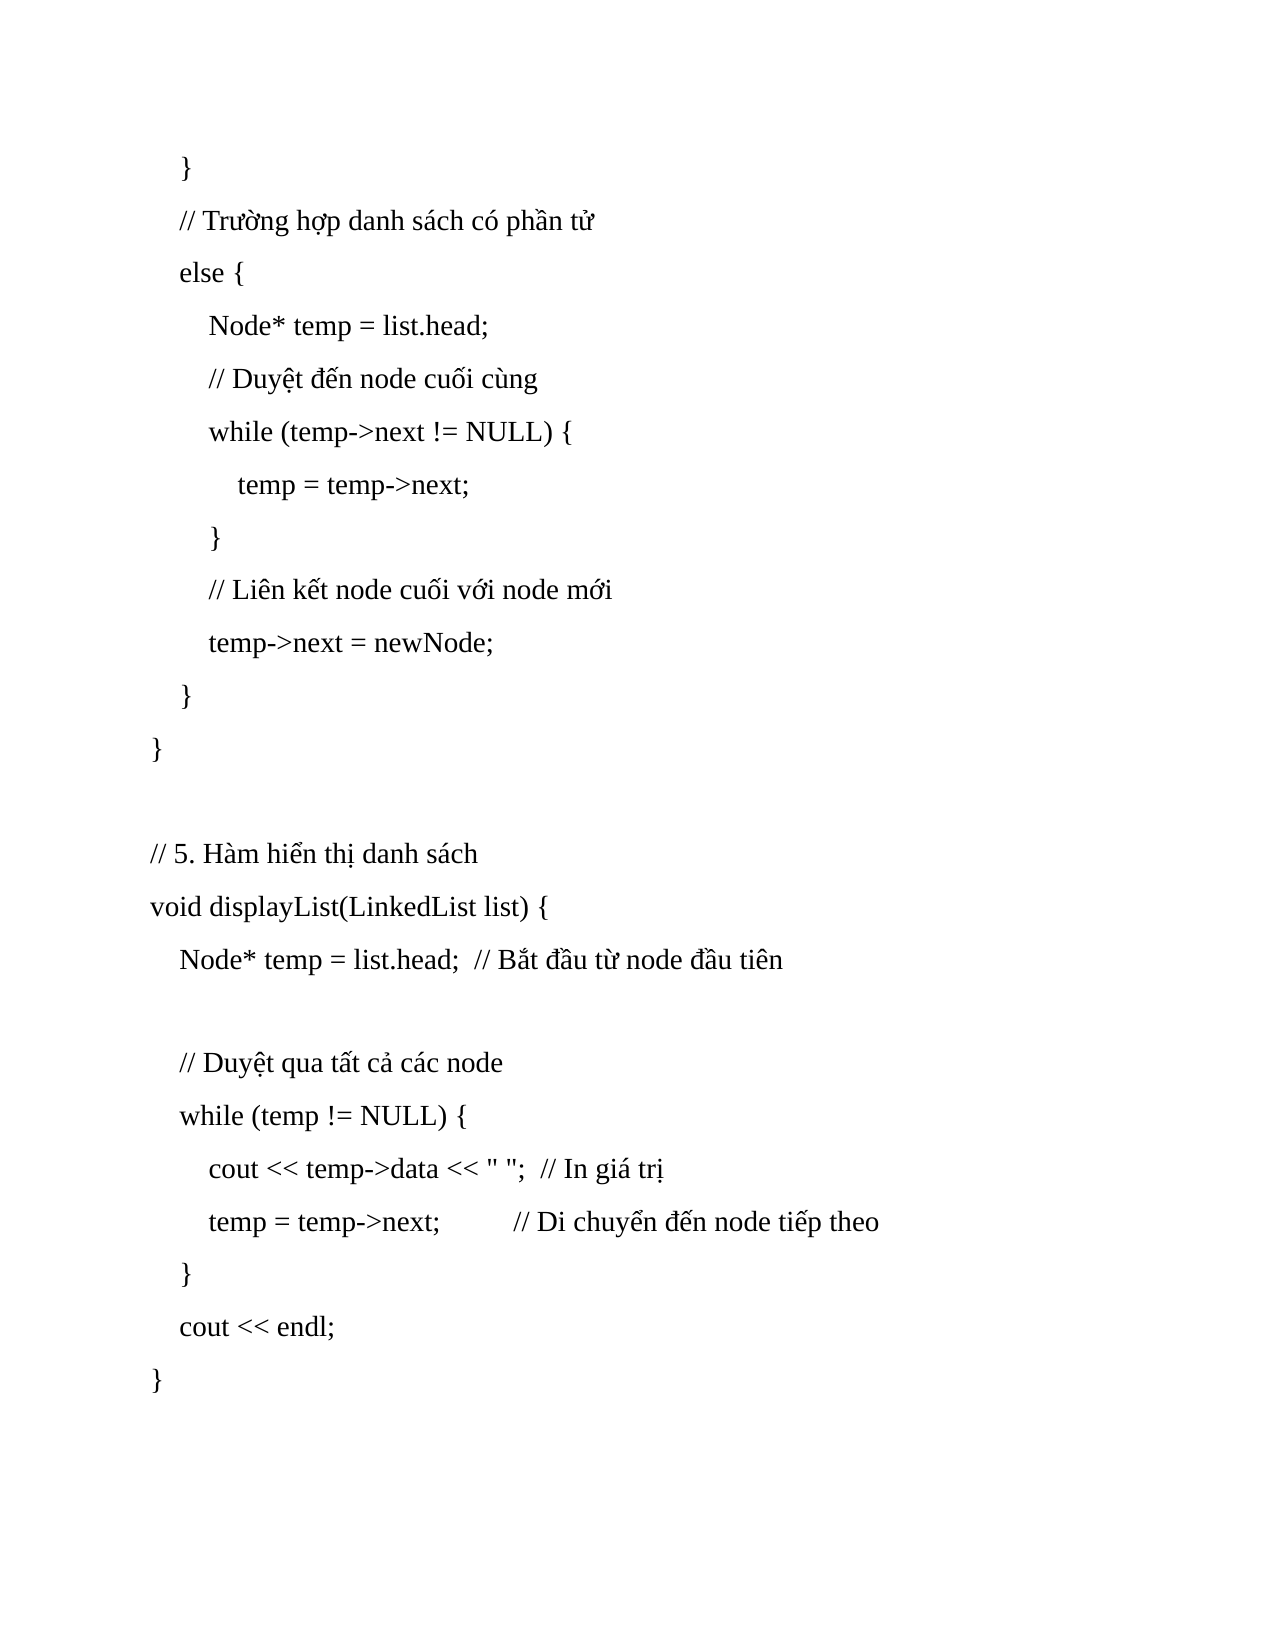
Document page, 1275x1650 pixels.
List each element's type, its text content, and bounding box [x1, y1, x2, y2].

text Node* temp = list.head; // Bắt đầu từ node đầu tiên [150, 942, 1125, 976]
text cout << temp->data << " "; // In giá trị [150, 1151, 1125, 1184]
text // Trường hợp danh sách có phần tử [150, 203, 1125, 236]
text temp = temp->next; [150, 467, 1125, 500]
text } [150, 520, 1125, 553]
text void displayList(LinkedList list) { [150, 889, 1125, 923]
text Node* temp = list.head; [150, 308, 1125, 342]
text } [150, 1362, 1125, 1396]
text // Duyệt đến node cuối cùng [150, 361, 1125, 395]
text // Duyệt qua tất cả các node [150, 1045, 1125, 1079]
text } [150, 1257, 1125, 1290]
text else { [150, 256, 1125, 289]
text // Liên kết node cuối với node mới [150, 572, 1125, 606]
text while (temp != NULL) { [150, 1098, 1125, 1132]
text // 5. Hàm hiển thị danh sách [150, 837, 1125, 870]
text temp = temp->next; // Di chuyển đến node tiếp theo [150, 1204, 1125, 1237]
text cout << endl; [150, 1309, 1125, 1343]
text temp->next = newNode; [150, 625, 1125, 659]
text } [150, 150, 1125, 183]
text while (temp->next != NULL) { [150, 414, 1125, 448]
text } [150, 678, 1125, 712]
text } [150, 731, 1125, 764]
